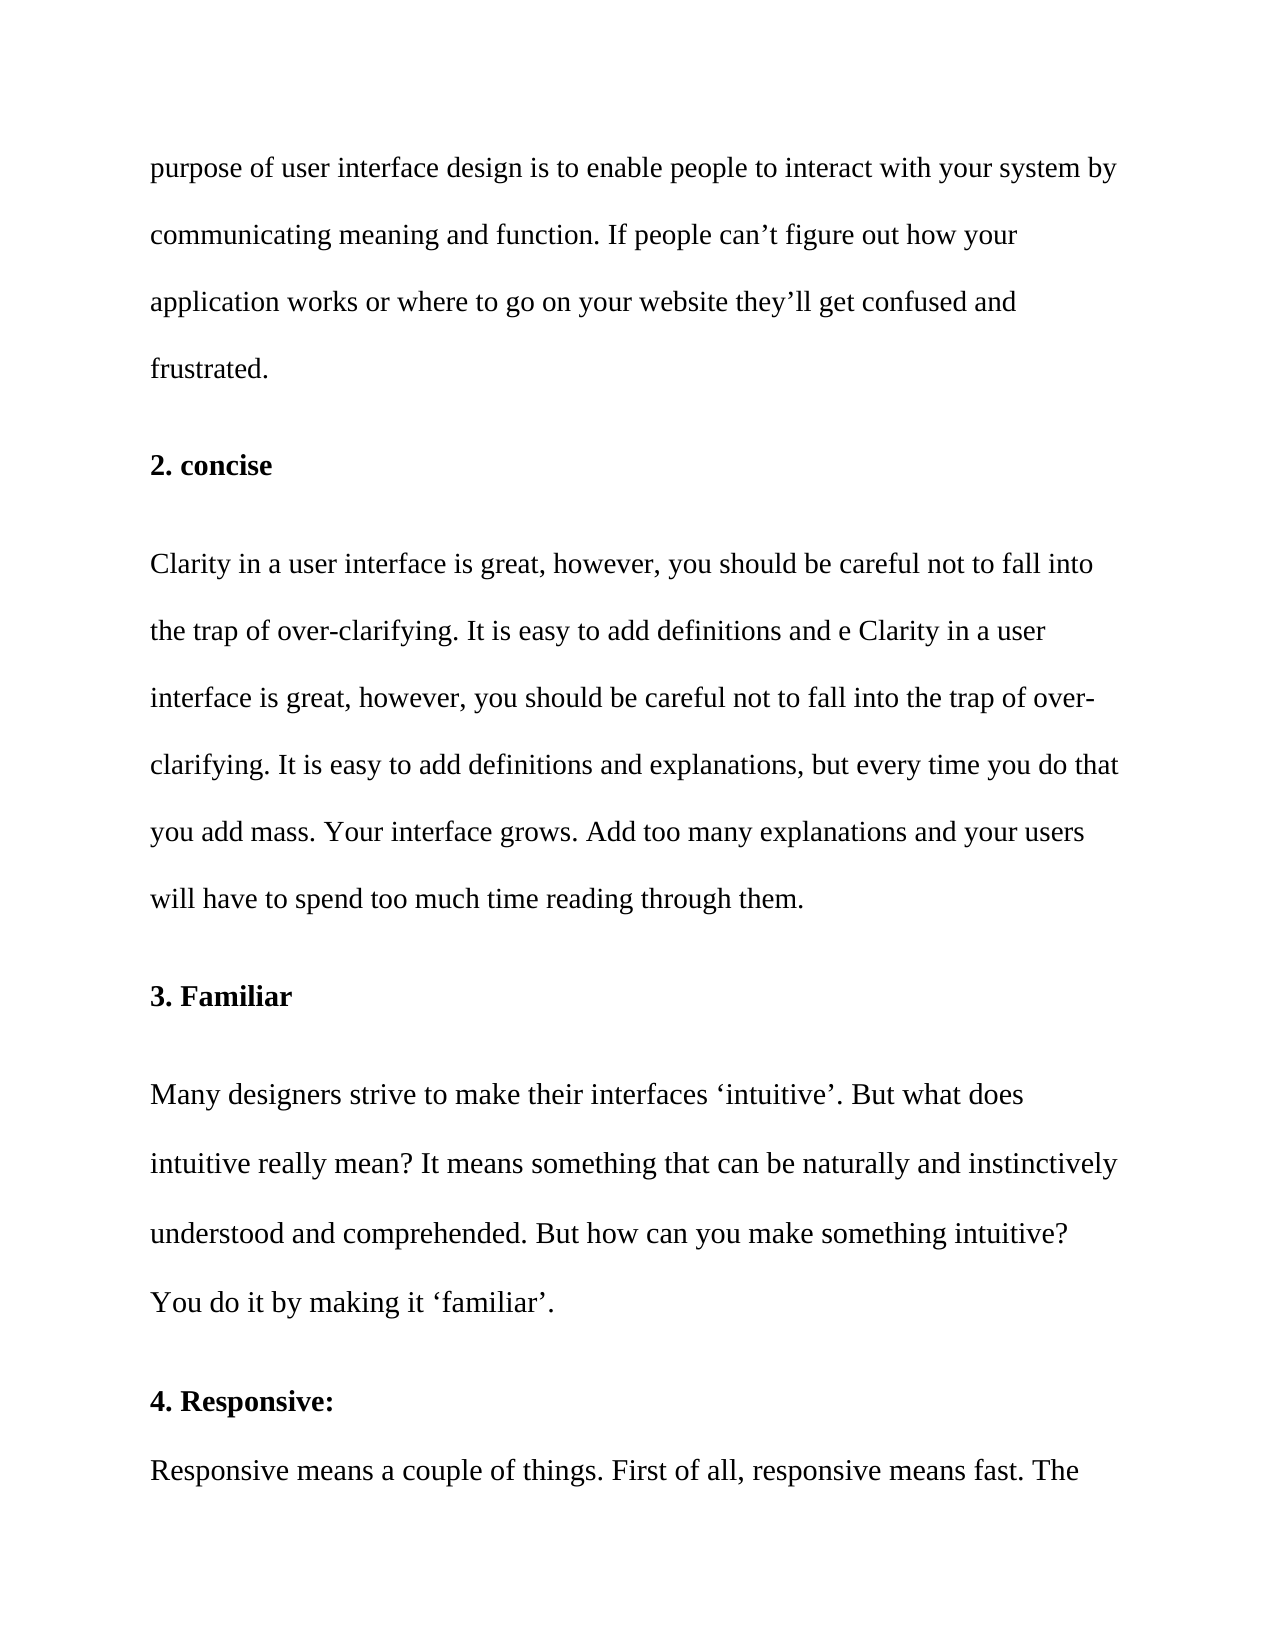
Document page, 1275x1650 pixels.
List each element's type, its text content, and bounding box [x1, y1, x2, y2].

text Clarity in a user interface is great, however, you should be careful not to fall into the trap of over-clarifying. It is easy to add definitions and e Clarity in a user interface is great, however, you should be careful not to fall into the trap of over-clarifying. It is easy to add definitions and explanations, but every time you do that you add mass. Your interface grows. Add too many explanations and your users will have to spend too much time reading through them. [150, 546, 1125, 915]
subtitle Many designers strive to make their interfaces ‘intuitive’. But what does intuitive really mean? It means something that can be naturally and instinctively understood and comprehended. But how can you make something intuitive? You do it by making it ‘familiar’. [150, 1076, 1125, 1319]
subtitle 3. Familiar [150, 978, 1125, 1012]
subtitle 2. concise [150, 447, 1125, 482]
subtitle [150, 150, 1125, 385]
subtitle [150, 1383, 1125, 1487]
